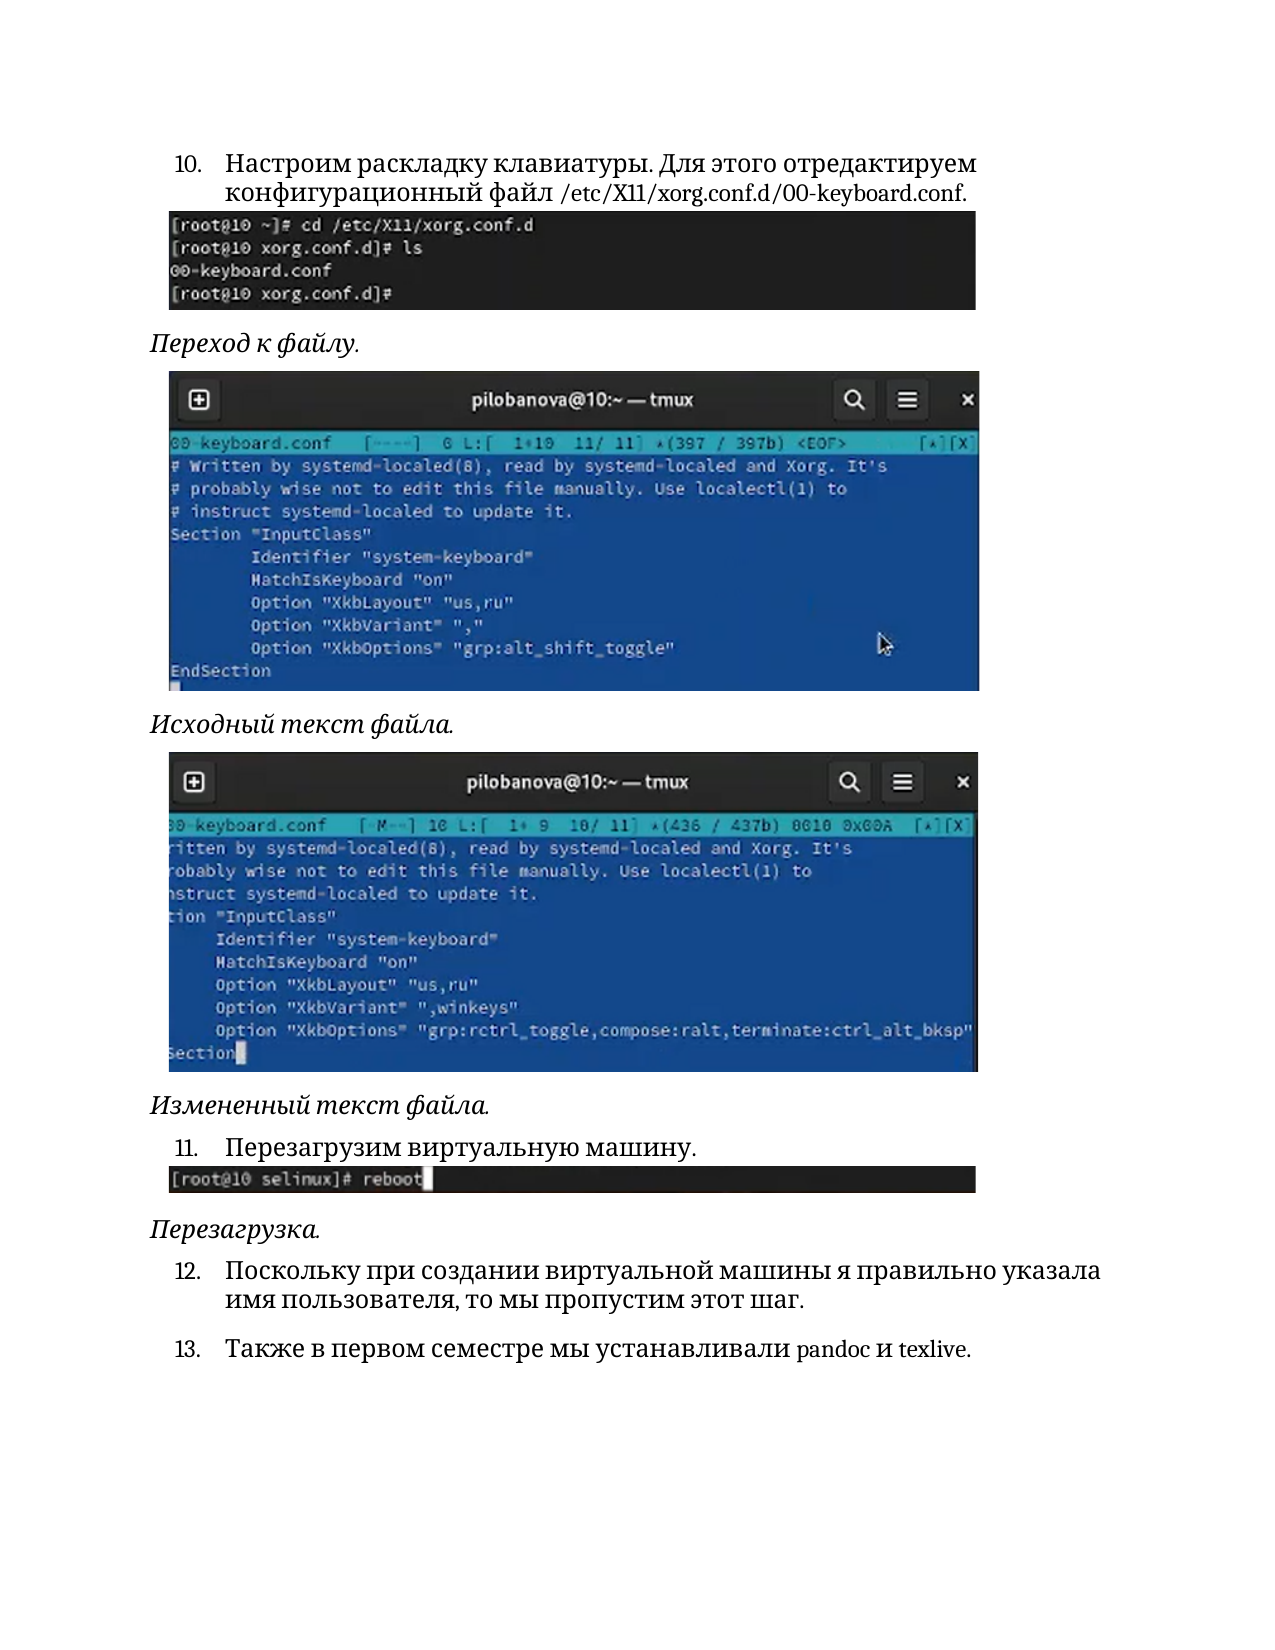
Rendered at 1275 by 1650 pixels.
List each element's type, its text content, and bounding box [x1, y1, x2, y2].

picture [168, 371, 980, 691]
picture [168, 1166, 976, 1193]
picture [168, 211, 976, 310]
text Измененный текст файла. [150, 1092, 1125, 1121]
picture [168, 752, 979, 1072]
text Перезагрузка. [150, 1216, 1125, 1244]
text Переход к файлу. [150, 330, 1125, 359]
text Исходный текст файла. [150, 711, 1125, 740]
list Поскольку при создании виртуальной машины я правильно указала имя пользователя, то мы пропустим этот шаг. [175, 1257, 1125, 1314]
list Также в первом семестре мы устанавливали pandoc и texlive. [175, 1335, 1125, 1364]
list Перезагрузим виртуальную машину. [175, 1133, 1125, 1162]
list Настроим раскладку клавиатуры. Для этого отредактируем конфигурационный файл /etc/X11/xorg.conf.d/00-keyboard.conf. [175, 150, 1125, 207]
